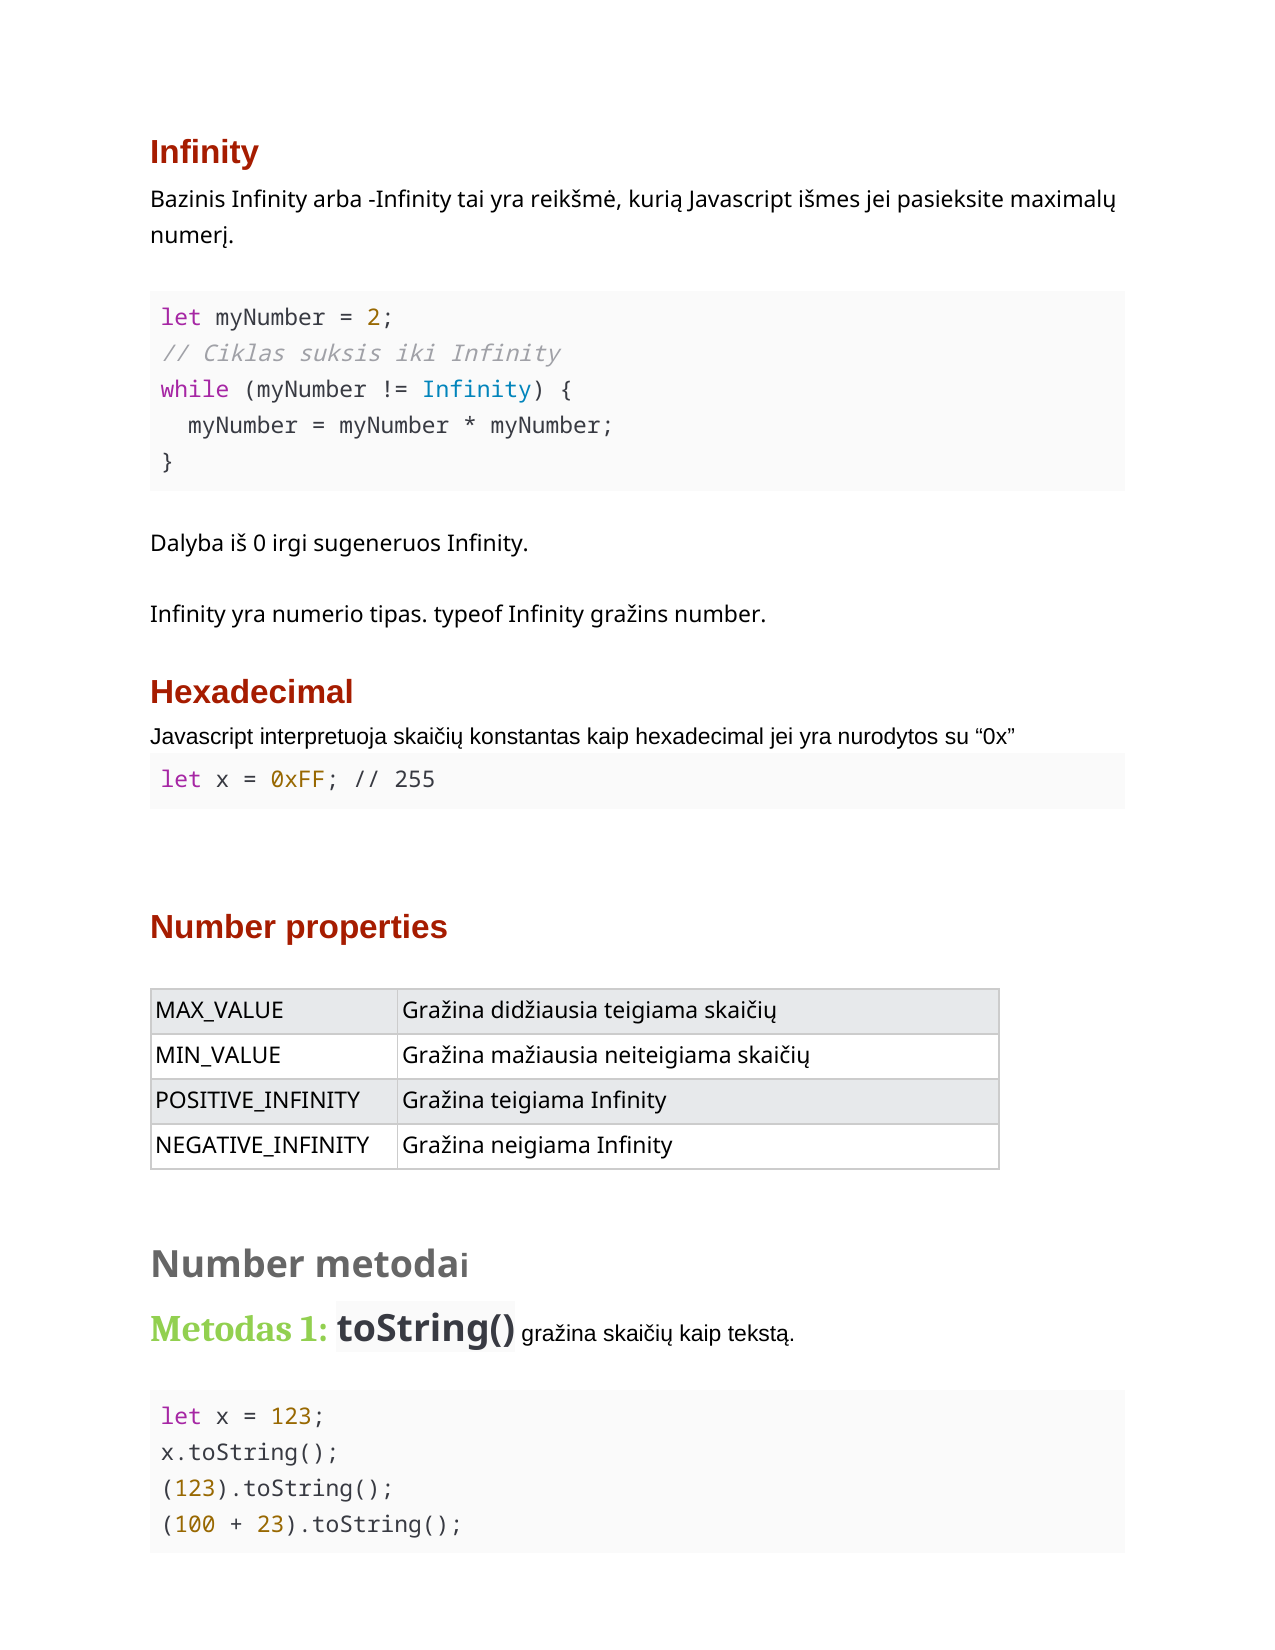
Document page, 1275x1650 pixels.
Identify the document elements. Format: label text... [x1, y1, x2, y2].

table_cell Gražina neigiama Infinity [398, 1125, 998, 1168]
table_cell Gražina teigiama Infinity [398, 1080, 998, 1123]
table_cell Gražina mažiausia neiteigiama skaičių [398, 1035, 998, 1078]
table_cell MIN_VALUE [152, 1035, 397, 1078]
text Javascript interpretuoja skaičių konstantas kaip hexadecimal jei yra nurodytos su “0x” [150, 723, 1125, 749]
subtitle Infinity [150, 132, 1125, 171]
subtitle Hexadecimal [150, 672, 1125, 710]
table_header MAX_VALUE [152, 990, 397, 1033]
text Dalyba iš 0 irgi sugeneruos Infinity. [150, 527, 1125, 558]
table_header let x = 0xFF; // 255 [150, 753, 1125, 809]
table_header Gražina didžiausia teigiama skaičių [398, 990, 998, 1033]
subtitle Number metodai [150, 1237, 1125, 1288]
text Bazinis Infinity arba -Infinity tai yra reikšmė, kurią Javascript išmes jei pasieksite maximalų numerį. [150, 183, 1125, 250]
text Metodas 1: toString() gražina skaičių kaip tekstą. [150, 1301, 336, 1352]
text Infinity yra numerio tipas. typeof Infinity gražins number. [150, 598, 1125, 630]
table_header let myNumber = 2; // Ciklas suksis iki Infinity while (myNumber != Infinity) { myNumber = myNumber * myNumber; } [150, 291, 1125, 491]
table_cell NEGATIVE_INFINITY [152, 1125, 397, 1168]
table_cell POSITIVE_INFINITY [152, 1080, 397, 1123]
text Metodas 1: toString() gražina skaičių kaip tekstą. [515, 1301, 1125, 1352]
subtitle Number properties [150, 907, 1125, 945]
table_header let x = 123; x.toString(); (123).toString(); (100 + 23).toString(); [150, 1390, 1125, 1553]
